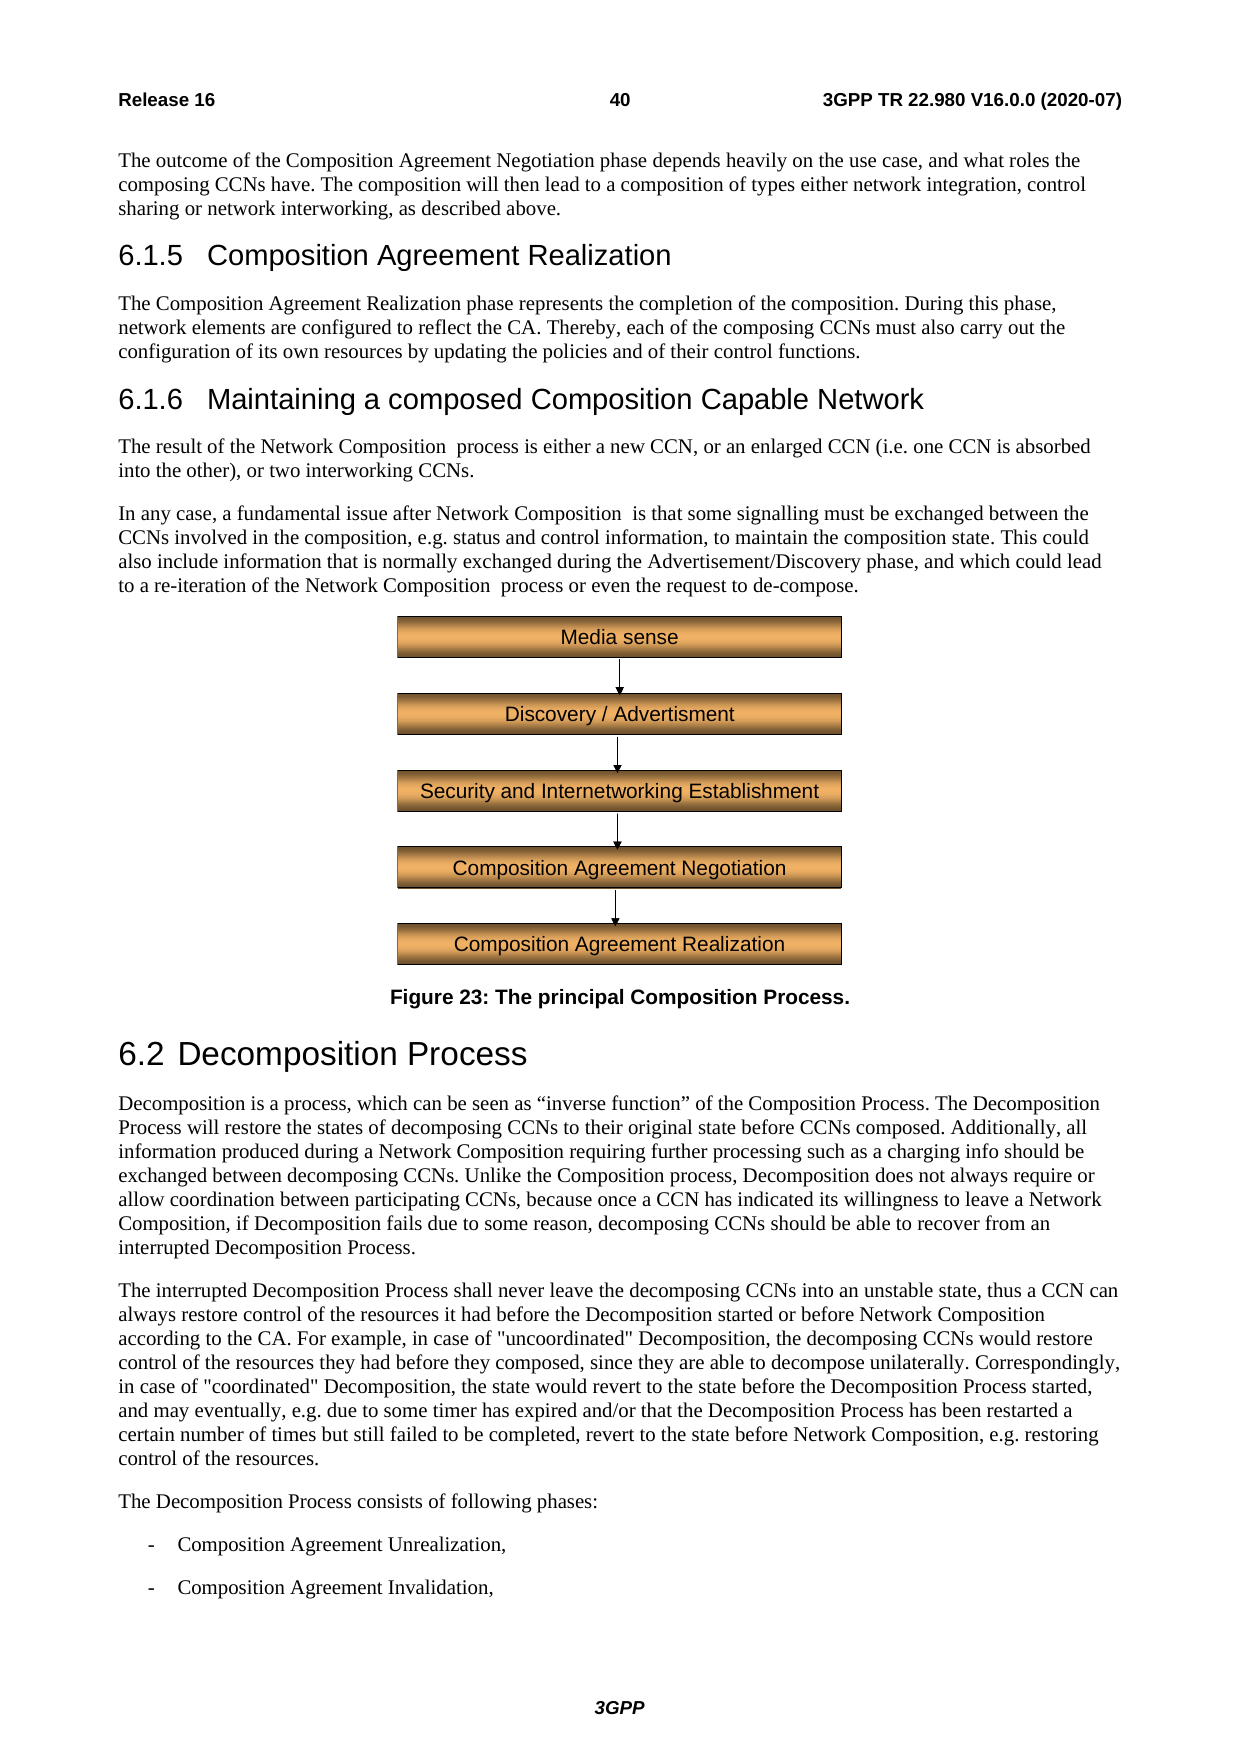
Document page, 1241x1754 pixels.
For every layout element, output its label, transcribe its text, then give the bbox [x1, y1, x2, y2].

text The Composition Agreement Realization phase represents the completion of the composition. During this phase, network elements are configured to reflect the CA. Thereby, each of the composing CCNs must also carry out the configuration of its own resources by updating the policies and of their control functions. [118, 291, 1122, 363]
text Decomposition is a process, which can be seen as “inverse function” of the Composition Process. The Decomposition Process will restore the states of decomposing CCNs to their original state before CCNs composed. Additionally, all information produced during a Network Composition requiring further processing such as a charging info should be exchanged between decomposing CCNs. Unlike the Composition process, Decomposition does not always require or allow coordination between participating CCNs, because once a CCN has indicated its willingness to leave a Network Composition, if Decomposition fails due to some reason, decomposing CCNs should be able to recover from an interrupted Decomposition Process. [118, 1091, 1122, 1259]
text The result of the Network Composition process is either a new CCN, or an enlarged CCN (i.e. one CCN is absorbed into the other), or two interworking CCNs. [118, 434, 1122, 482]
text Figure 23: The principal Composition Process. [118, 984, 1122, 1008]
text - Composition Agreement Unrealization, [148, 1532, 1122, 1556]
subtitle 6.1.5 Composition Agreement Realization [118, 238, 1122, 272]
text - Composition Agreement Invalidation, [148, 1575, 1122, 1599]
text The outcome of the Composition Agreement Negotiation phase depends heavily on the use case, and what roles the composing CCNs have. The composition will then lead to a composition of types either network integration, control sharing or network interworking, as described above. [118, 147, 1122, 220]
text The interrupted Decomposition Process shall never leave the decomposing CCNs into an unstable state, thus a CCN can always restore control of the resources it had before the Decomposition started or before Network Composition according to the CA. For example, in case of "uncoordinated" Decomposition, the decomposing CCNs would restore control of the resources they had before they composed, since they are able to decompose unilaterally. Correspondingly, in case of "coordinated" Decomposition, the state would revert to the state before the Decomposition Process started, and may eventually, e.g. due to some timer has expired and/or that the Decomposition Process has been restarted a certain number of times but still failed to be completed, revert to the state before Network Composition, e.g. restoring control of the resources. [118, 1278, 1122, 1470]
subtitle 6.1.6 Maintaining a composed Composition Capable Network [118, 382, 1122, 415]
text In any case, a fundamental issue after Network Composition is that some signalling must be exchanged between the CCNs involved in the composition, e.g. status and control information, to maintain the composition state. This could also include information that is normally exchanged during the Advertisement/Discovery phase, and which could lead to a re-iteration of the Network Composition process or even the request to de-compose. [118, 501, 1122, 597]
text The Decomposition Process consists of following phases: [118, 1489, 1122, 1513]
subtitle 6.2 Decomposition Process [118, 1033, 1122, 1072]
